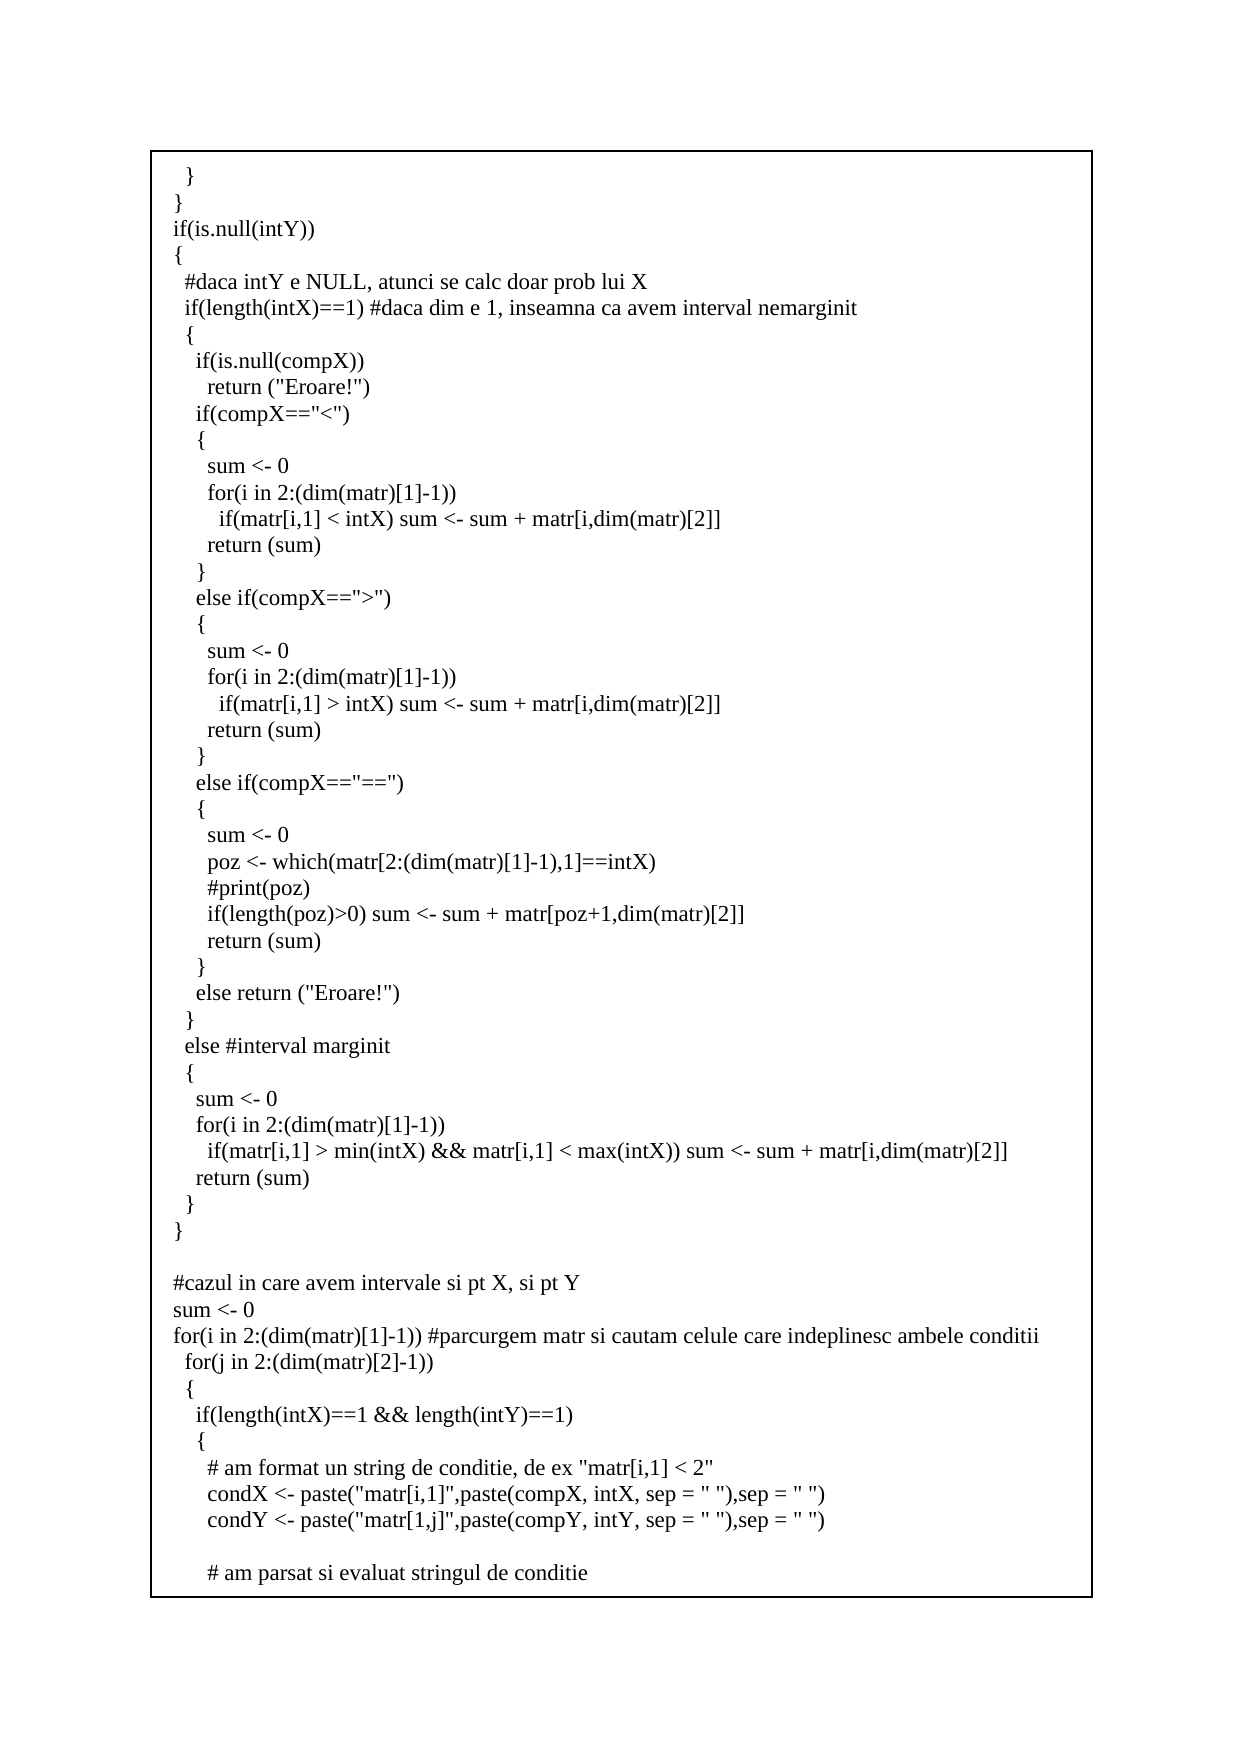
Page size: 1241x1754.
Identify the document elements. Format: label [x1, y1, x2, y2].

table_header [152, 152, 1091, 1596]
